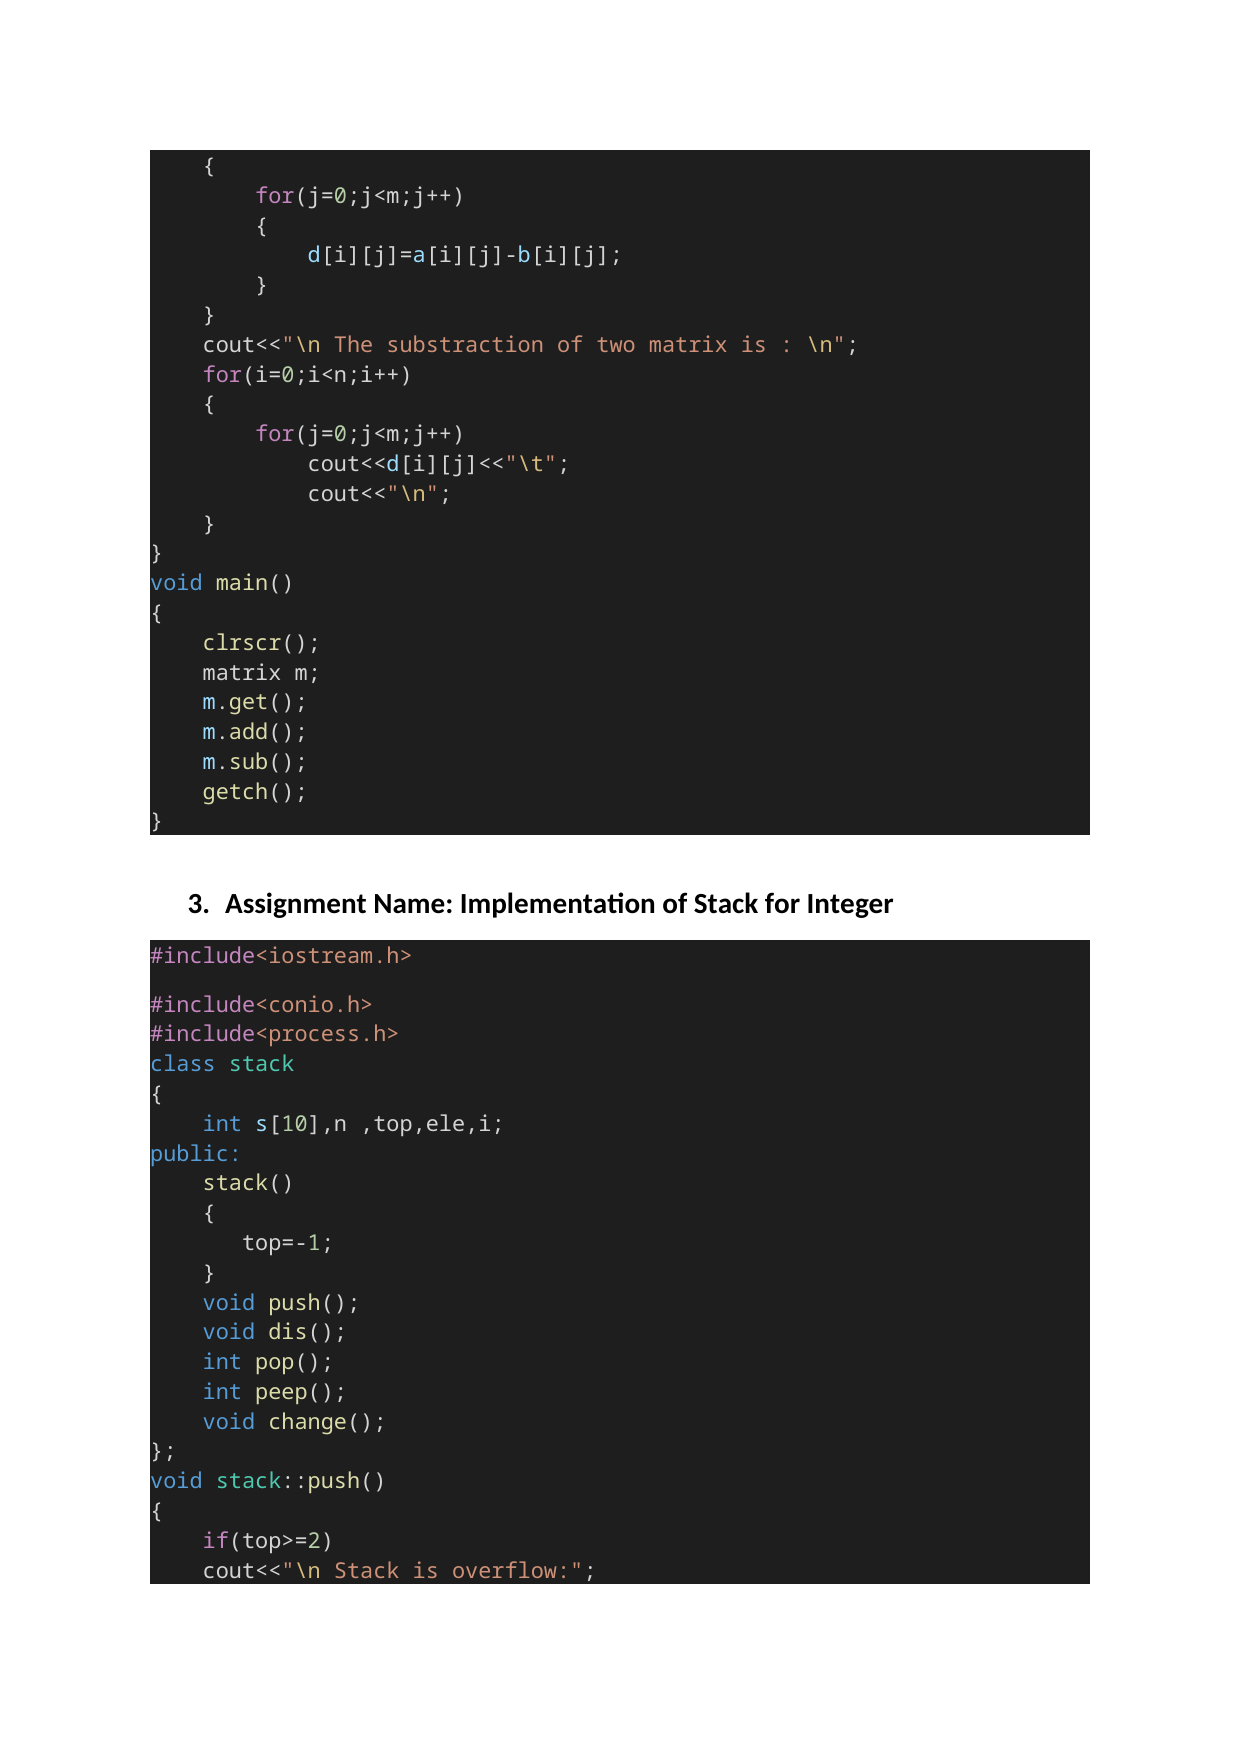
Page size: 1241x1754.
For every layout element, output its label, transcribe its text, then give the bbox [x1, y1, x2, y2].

text top=-1; [150, 1227, 1090, 1257]
text }; [150, 1436, 1090, 1465]
text class stack [150, 1048, 1090, 1078]
text if(top>=2) [150, 1525, 1090, 1555]
text } [150, 537, 1090, 567]
text } [150, 269, 1090, 299]
text int s[10],n ,top,ele,i; [150, 1108, 1090, 1138]
text { [150, 1078, 1090, 1108]
text } [150, 507, 1090, 537]
text for(i=0;i<n;i++) [150, 358, 1090, 388]
text void change(); [150, 1406, 1090, 1436]
text void dis(); [150, 1316, 1090, 1346]
text } [150, 299, 1090, 329]
text matrix m; [150, 656, 1090, 686]
text for(j=0;j<m;j++) [150, 180, 1090, 209]
text { [150, 1197, 1090, 1227]
text m.sub(); [150, 746, 1090, 776]
text { [150, 388, 1090, 418]
text { [150, 150, 1090, 180]
text #include<process.h> [150, 1018, 1090, 1048]
text clrscr(); [150, 627, 1090, 656]
text public: [150, 1138, 1090, 1167]
text d[i][j]=a[i][j]-b[i][j]; [150, 239, 1090, 269]
text #include<conio.h> [150, 989, 1090, 1018]
text cout<<"\n"; [150, 478, 1090, 507]
text } [150, 805, 1090, 835]
text } [150, 1257, 1090, 1287]
text { [150, 209, 1090, 239]
text int pop(); [150, 1346, 1090, 1376]
text getch(); [150, 776, 1090, 805]
text void stack::push() [150, 1465, 1090, 1495]
text m.add(); [150, 716, 1090, 746]
text stack() [150, 1167, 1090, 1197]
text void push(); [150, 1287, 1090, 1316]
list Assignment Name: Implementation of Stack for Integer [187, 885, 1090, 920]
text cout<<"\n Stack is overflow:"; [150, 1555, 1090, 1584]
text m.get(); [150, 686, 1090, 716]
text cout<<"\n The substraction of two matrix is : \n"; [150, 329, 1090, 358]
text cout<<d[i][j]<<"\t"; [150, 448, 1090, 478]
text { [150, 1495, 1090, 1525]
text { [150, 597, 1090, 627]
text int peep(); [150, 1376, 1090, 1406]
text #include<iostream.h> [150, 940, 1090, 970]
text for(j=0;j<m;j++) [150, 418, 1090, 448]
text void main() [150, 567, 1090, 597]
